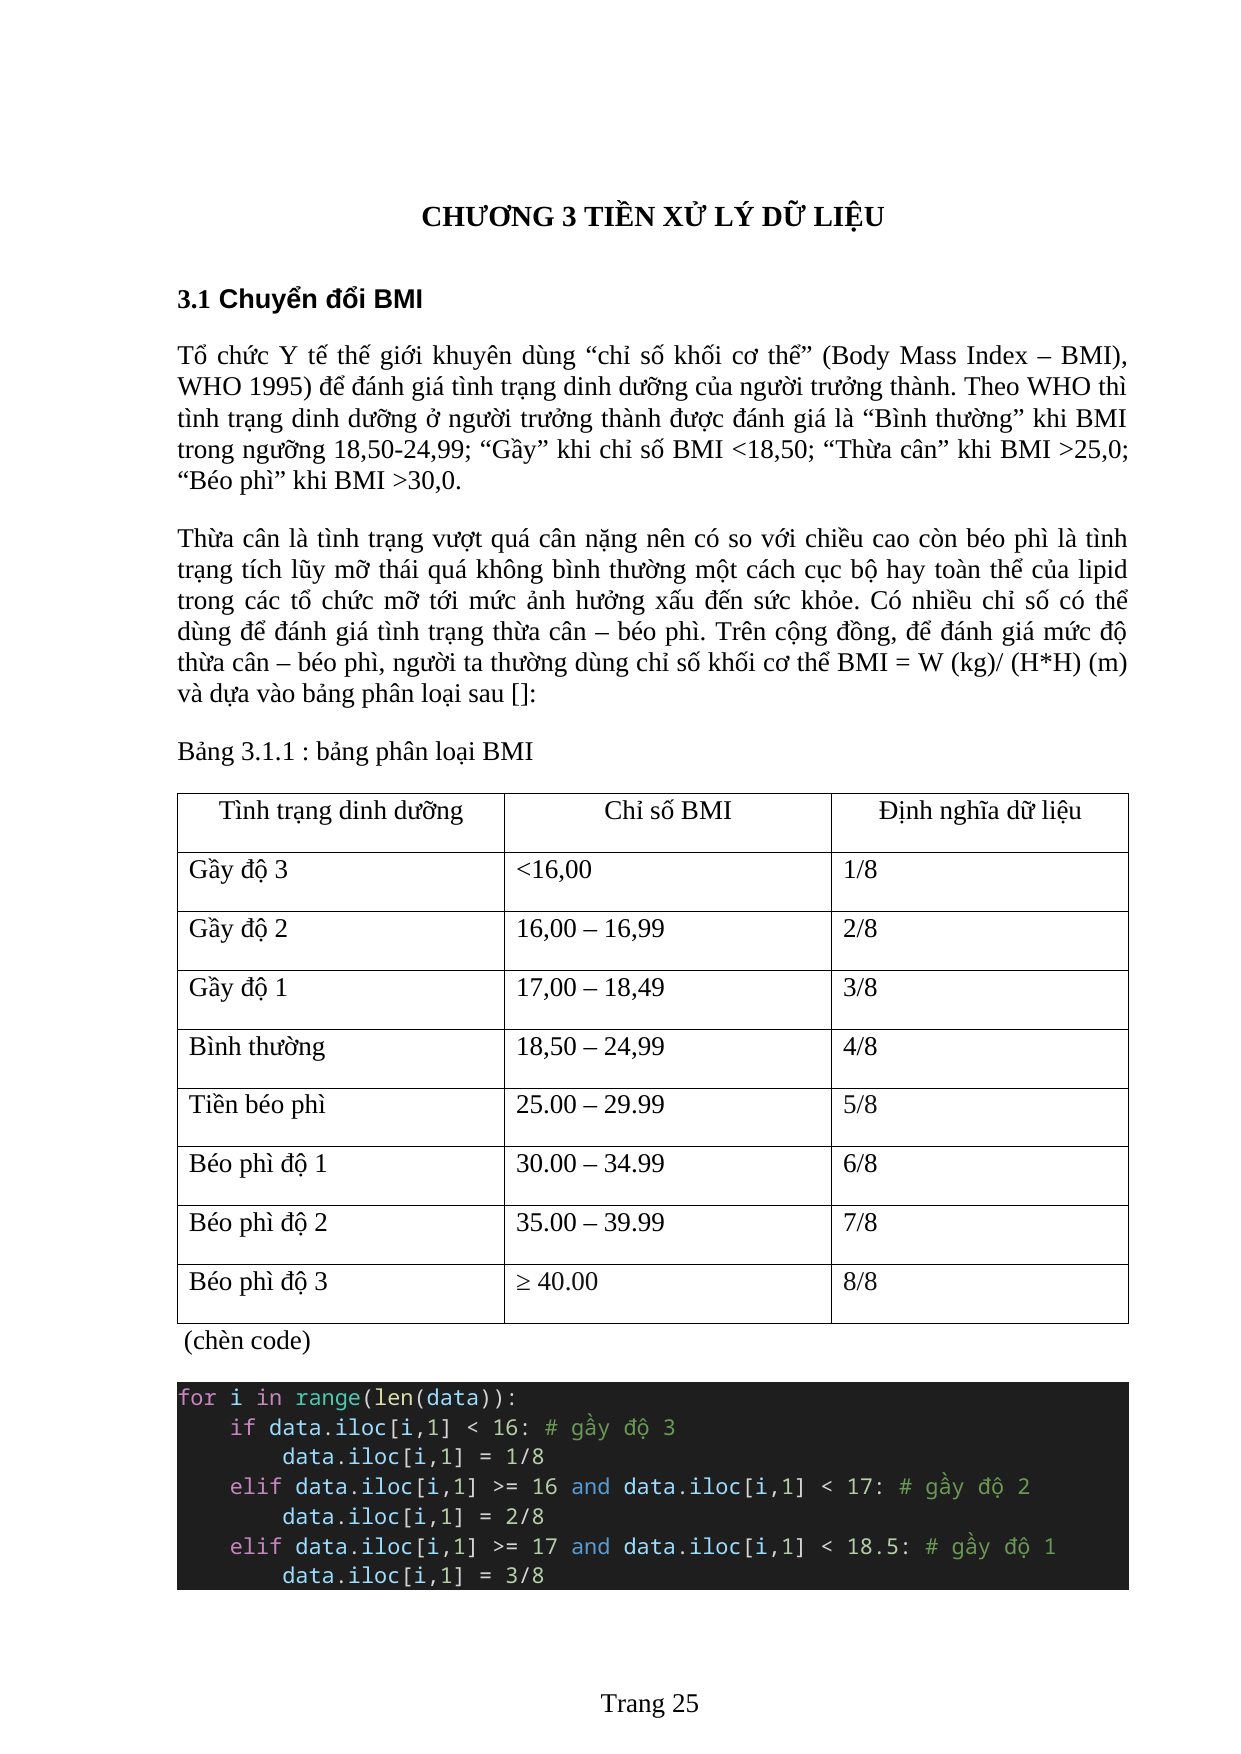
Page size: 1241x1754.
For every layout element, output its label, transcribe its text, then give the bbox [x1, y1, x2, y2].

text Thừa cân là tình trạng vượt quá cân nặng nên có so với chiều cao còn béo phì là tình trạng tích lũy mỡ thái quá không bình thường một cách cục bộ hay toàn thể của lipid trong các tổ chức mỡ tới mức ảnh hưởng xấu đến sức khỏe. Có nhiều chỉ số có thể dùng để đánh giá tình trạng thừa cân – béo phì. Trên cộng đồng, để đánh giá mức độ thừa cân – béo phì, người ta thường dùng chỉ số khối cơ thể BMI = W (kg)/ (H*H) (m) và dựa vào bảng phân loại sau []: [177, 522, 1129, 709]
table_cell Gầy độ 2 [178, 912, 504, 970]
table_header Định nghĩa dữ liệu [832, 794, 1128, 852]
table_cell 4/8 [832, 1030, 1128, 1087]
table_cell Béo phì độ 3 [178, 1265, 504, 1323]
table_cell 5/8 [832, 1089, 1128, 1146]
subtitle 3.1 Chuyển đổi BMI [177, 283, 1129, 314]
table_header Tình trạng dinh dưỡng [178, 794, 504, 852]
table_cell ≥ 40.00 [505, 1265, 831, 1323]
table_cell 16,00 – 16,99 [505, 912, 831, 970]
table_cell <16,00 [505, 853, 831, 911]
subtitle CHƯƠNG 3 TIỀN XỬ LÝ DỮ LIỆU [177, 199, 1129, 233]
text (chèn code) [177, 1324, 1129, 1355]
text Bảng 3.1.1 : bảng phân loại BMI [177, 735, 1129, 766]
table_cell 7/8 [832, 1206, 1128, 1264]
text for i in range(len(data)): [177, 1382, 1129, 1411]
text elif data.iloc[i,1] >= 17 and data.iloc[i,1] < 18.5: # gầy độ 1 [177, 1531, 1129, 1560]
table_cell 25.00 – 29.99 [505, 1089, 831, 1146]
table_cell 35.00 – 39.99 [505, 1206, 831, 1264]
table_cell Tiền béo phì [178, 1089, 504, 1146]
table_cell 8/8 [832, 1265, 1128, 1323]
table_cell 1/8 [832, 853, 1128, 911]
table_cell Gầy độ 3 [178, 853, 504, 911]
table_cell 18,50 – 24,99 [505, 1030, 831, 1087]
table_cell 17,00 – 18,49 [505, 971, 831, 1028]
table_header Chỉ số BMI [505, 794, 831, 852]
table_cell 6/8 [832, 1147, 1128, 1205]
table_cell Gầy độ 1 [178, 971, 504, 1028]
text if data.iloc[i,1] < 16: # gầy độ 3 [177, 1411, 1129, 1441]
table_cell Béo phì độ 1 [178, 1147, 504, 1205]
text data.iloc[i,1] = 2/8 [177, 1501, 1129, 1531]
table_cell 2/8 [832, 912, 1128, 970]
text data.iloc[i,1] = 1/8 [177, 1441, 1129, 1471]
text Tổ chức Y tế thế giới khuyên dùng “chỉ số khối cơ thể” (Body Mass Index – BMI), WHO 1995) để đánh giá tình trạng dinh dưỡng của người trưởng thành. Theo WHO thì tình trạng dinh dưỡng ở người trưởng thành được đánh giá là “Bình thường” khi BMI trong ngưỡng 18,50-24,99; “Gầy” khi chỉ số BMI <18,50; “Thừa cân” khi BMI >25,0; “Béo phì” khi BMI >30,0. [177, 339, 1129, 495]
table_cell 3/8 [832, 971, 1128, 1028]
text elif data.iloc[i,1] >= 16 and data.iloc[i,1] < 17: # gầy độ 2 [177, 1471, 1129, 1501]
table_cell Béo phì độ 2 [178, 1206, 504, 1264]
text data.iloc[i,1] = 3/8 [177, 1560, 1129, 1590]
table_cell Bình thường [178, 1030, 504, 1087]
table_cell 30.00 – 34.99 [505, 1147, 831, 1205]
